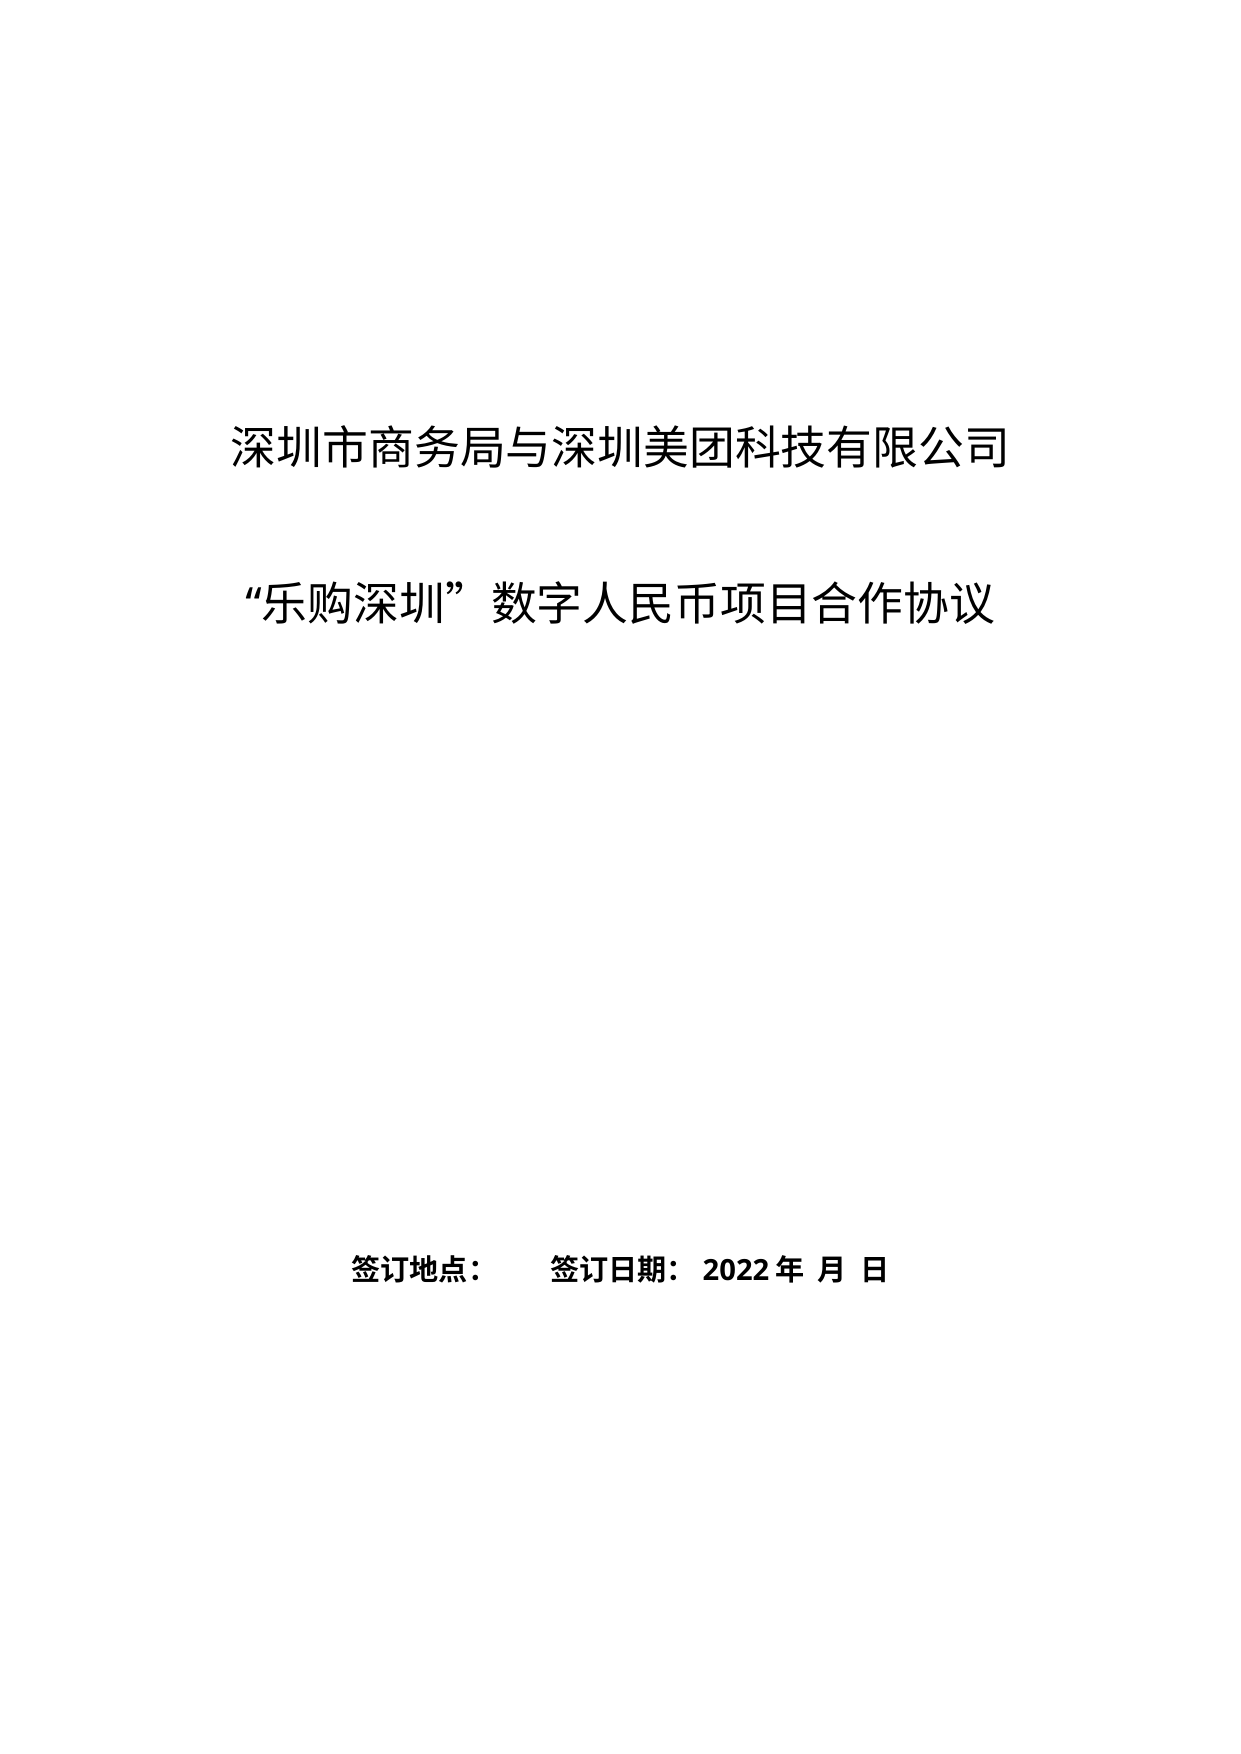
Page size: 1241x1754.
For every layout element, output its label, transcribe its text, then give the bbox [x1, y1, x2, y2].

text 深圳市商务局与深圳美团科技有限公司 [187, 422, 1053, 474]
text 签订地点： 签订日期： 2022年 月 日 [187, 1214, 1053, 1297]
text “乐购深圳”数字人民币项目合作协议 [187, 579, 1053, 631]
